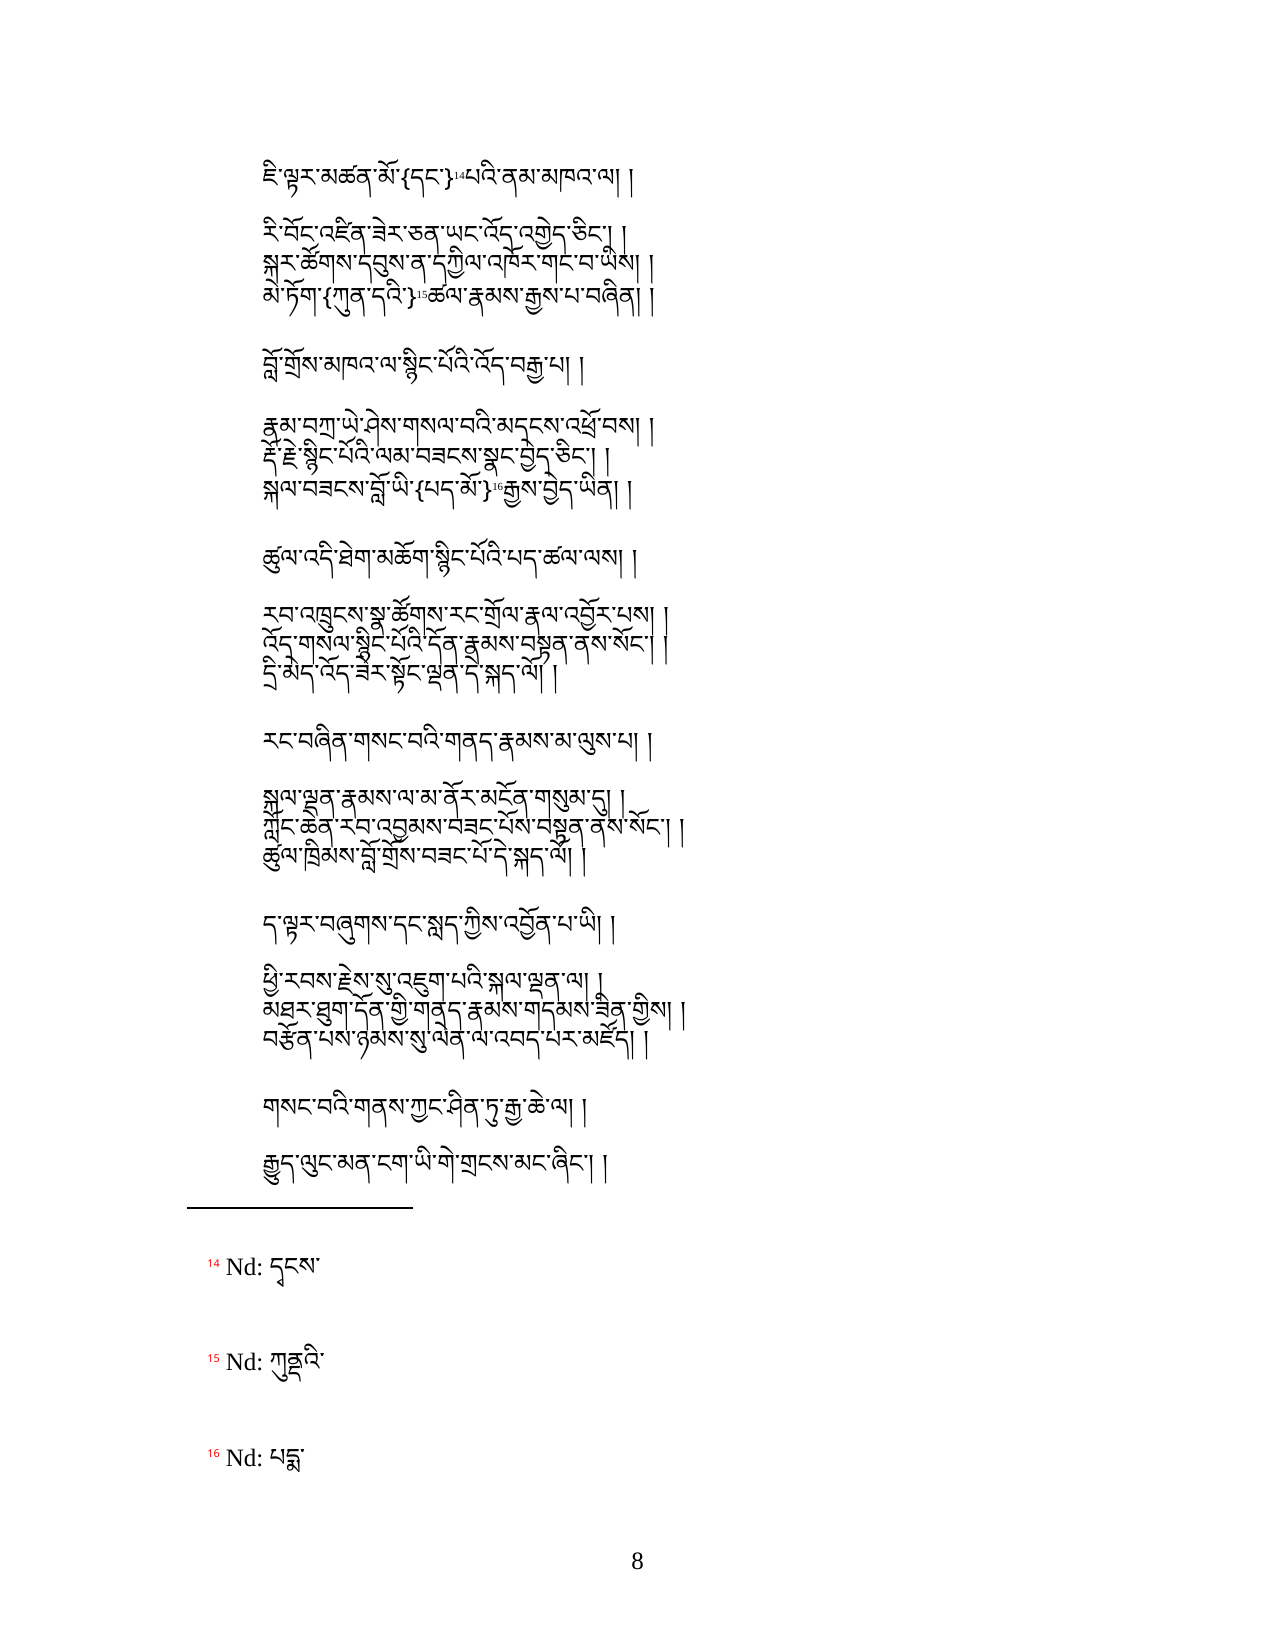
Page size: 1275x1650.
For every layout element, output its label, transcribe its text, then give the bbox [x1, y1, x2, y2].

text རྒྱུད་ལུང་མན་ངག་ཡི་གེ་གྲངས་མང་ཞིང༌། ། [262, 1150, 1012, 1179]
text གསང་བའི་གནས་ཀྱང་ཤིན་ཏུ་རྒྱ་[page Ad-599]ཆེ་ལ། ། [262, 1079, 1012, 1150]
text རྣམ་[page My-503b]བཀྲ་ཡེ་ཤེས་གསལ་བའི་མདངས་འཕྲོ་བས། ། [262, 408, 1012, 442]
text རང་བཞིན་གསང་བའི་གནད་རྣམས་མ་ལུས་པ། ། [262, 713, 1012, 784]
text དྲི་མེད་འོད་ཟེར་སྟོང་ལྡན་དེ་སྐད་ལོ། ། [262, 659, 1012, 688]
text བློ་གྲོས་མཁའ་ལ་སྙིང་པོའི་འོད་བརྒྱ་པ། ། [262, 338, 1012, 408]
text འོད་གསལ་སྙིང་པོའི་དོན་རྣམས་བསྟན་ནས་སོང༌། ། [653, 630, 1012, 659]
text ཀློང་ཆེན་རབ་འབྱམས་བཟང་པོས་བསྟན་ནས་སོང༌། ། [262, 813, 1012, 842]
text བརྩོན་པས་ཉམས་སུ་ལེན་ལ་འབད་པར་མཛོད། ། [262, 1025, 1012, 1054]
text མེ་ཏོག་{ཀུན་དའི་}ཚལ་རྣམས་རྒྱས་པ་[552-page Dg]བཞིན། ། [262, 279, 1012, 313]
text མཐར་ཐུག་དོན་གྱི་གནད་རྣམས་གདམས་ཟིན་གྱིས། ། [262, 996, 1012, 1025]
text ཚུལ་ཁྲིམས་བློ་གྲོས་བཟང་པོ་དེ་སྐད་ལོ། ། [262, 842, 1012, 871]
text ཕྱི་རབས་རྗེས་སུ་འཇུག་པའི་སྐལ་ལྡན་ལ། ། [262, 967, 1012, 996]
text རབ་འཁྲུངས་སྣ་ཚོགས་རང་གྲོལ་རྣལ་འབྱོར་པས། ། [262, 601, 1012, 630]
text སྐལ་བཟངས་བློ་ཡི་{པད་མོ་}རྒྱས་བྱེད་ཡིན། ། [262, 471, 1012, 506]
text རྡོ་རྗེ་སྙིང་པོའི་ལམ་བཟངས་སྣང་བྱེད་ཅིང༌། ། [262, 442, 1012, 471]
text སྐར་ཚོགས་དབུས་ན་དཀྱིལ་འཁོར་གང་བ་ཡིས། ། [262, 249, 1012, 279]
text ཚུལ་འདི་ཐེག་མཆོག་སྙིང་པོའི་པད་ཚལ་ལས། ། [262, 531, 1012, 601]
text ད་ལྟར་བཞུགས་དང་སླད་ཀྱིས་འབྱོན་པ་ཡི། ། [262, 896, 1012, 967]
text ཇི་ལྟར་མཚན་མོ་{དང་}པའི་ནམ་མཁའ་ལ། ། [262, 150, 1012, 220]
text རི་བོང་འཛིན་ཟེར་ཅན་ཡང་འོད་འགྱེད་ཅིང༌། ། [262, 220, 1012, 249]
text སྐལ་ལྡན་རྣམས་ལ་མ་ནོར་མངོན་གསུམ་དུ། ། [262, 784, 1012, 813]
text འོད་གསལ་སྙིང་པོའི་དོན་རྣམས་བསྟན་ནས་སོང༌། ། [262, 630, 652, 659]
